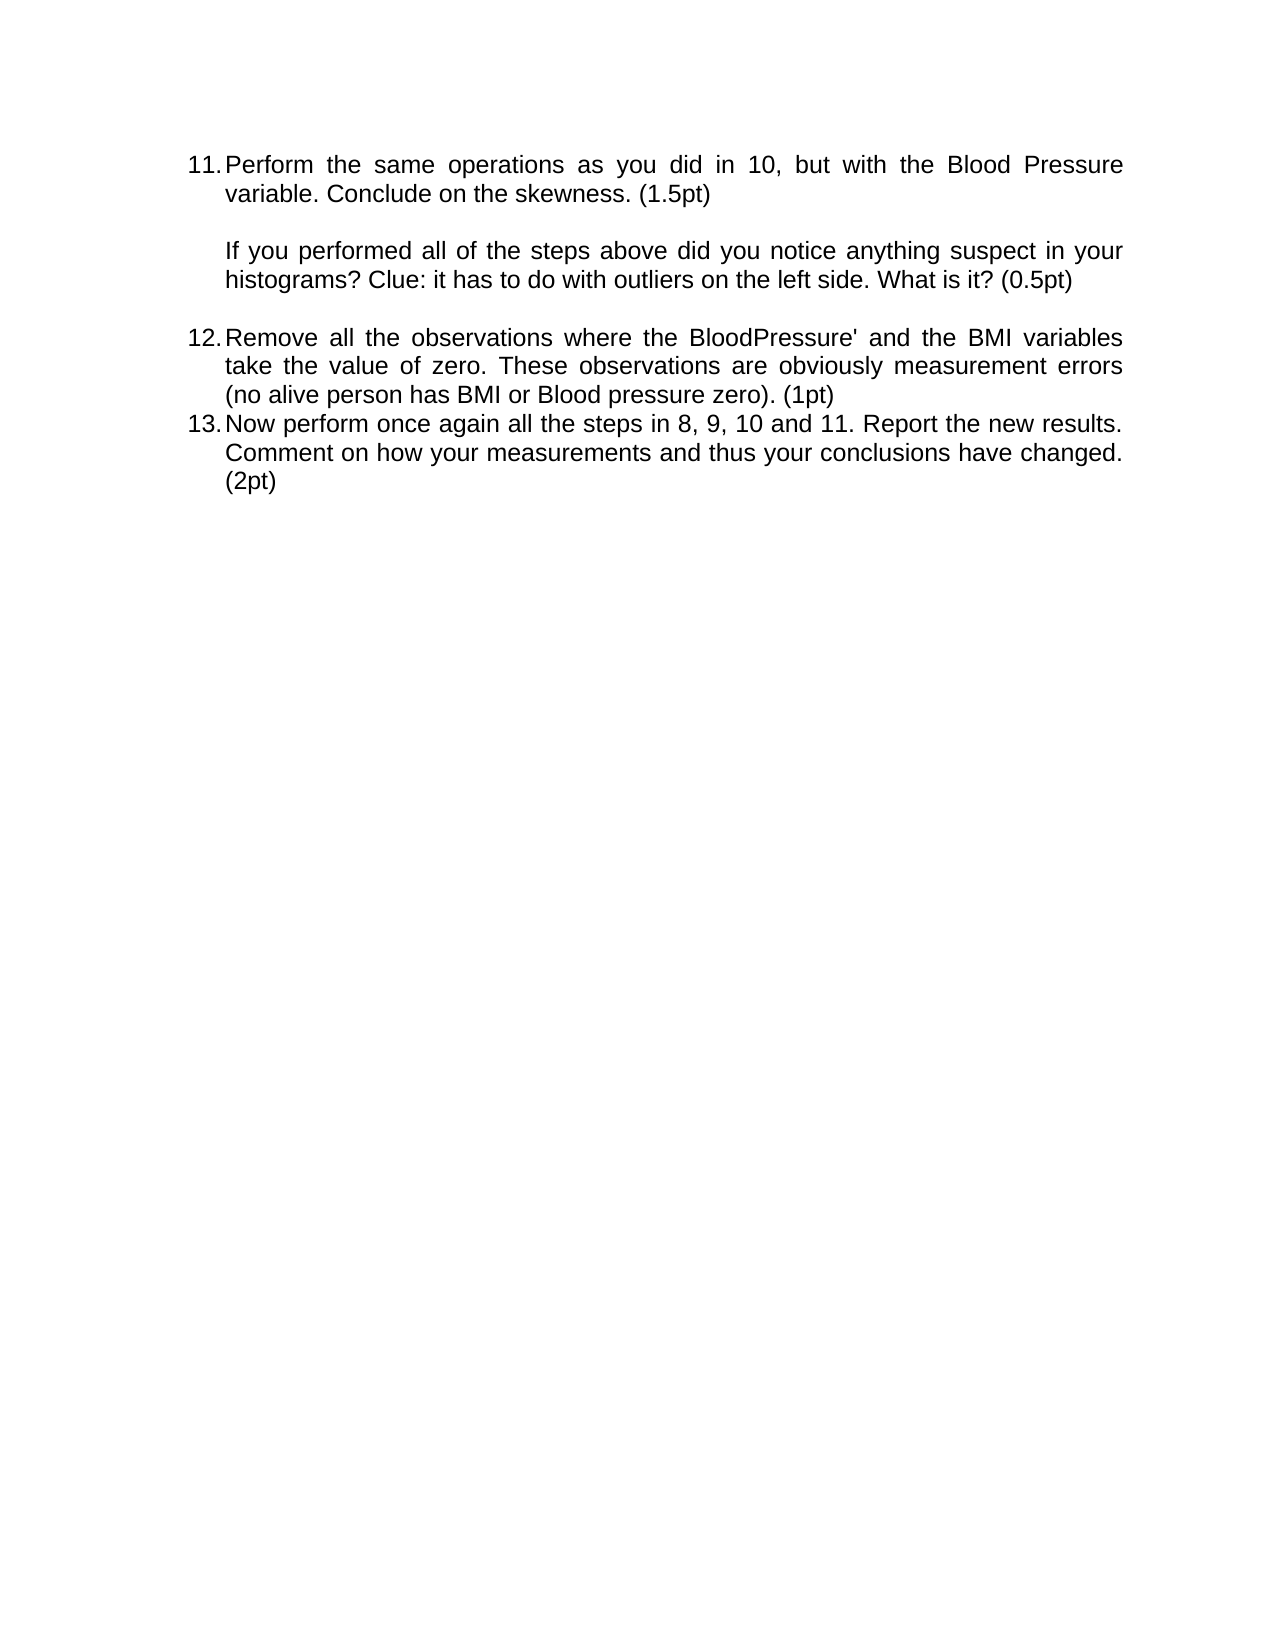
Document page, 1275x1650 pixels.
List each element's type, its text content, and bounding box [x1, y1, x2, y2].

list Perform the same operations as you did in 10, but with the Blood Pressure variable. Conclude on the skewness. (1.5pt) [187, 150, 1125, 207]
list If you performed all of the steps above did you notice anything suspect in your histograms? Clue: it has to do with outliers on the left side. What is it? (0.5pt) [225, 236, 1125, 294]
list Remove all the observations where the BloodPressure' and the BMI variables take the value of zero. These observations are obviously measurement errors (no alive person has BMI or Blood pressure zero). (1pt) [187, 322, 1125, 409]
list Now perform once again all the steps in 8, 9, 10 and 11. Report the new results. Comment on how your measurements and thus your conclusions have changed. (2pt) [187, 409, 1125, 495]
